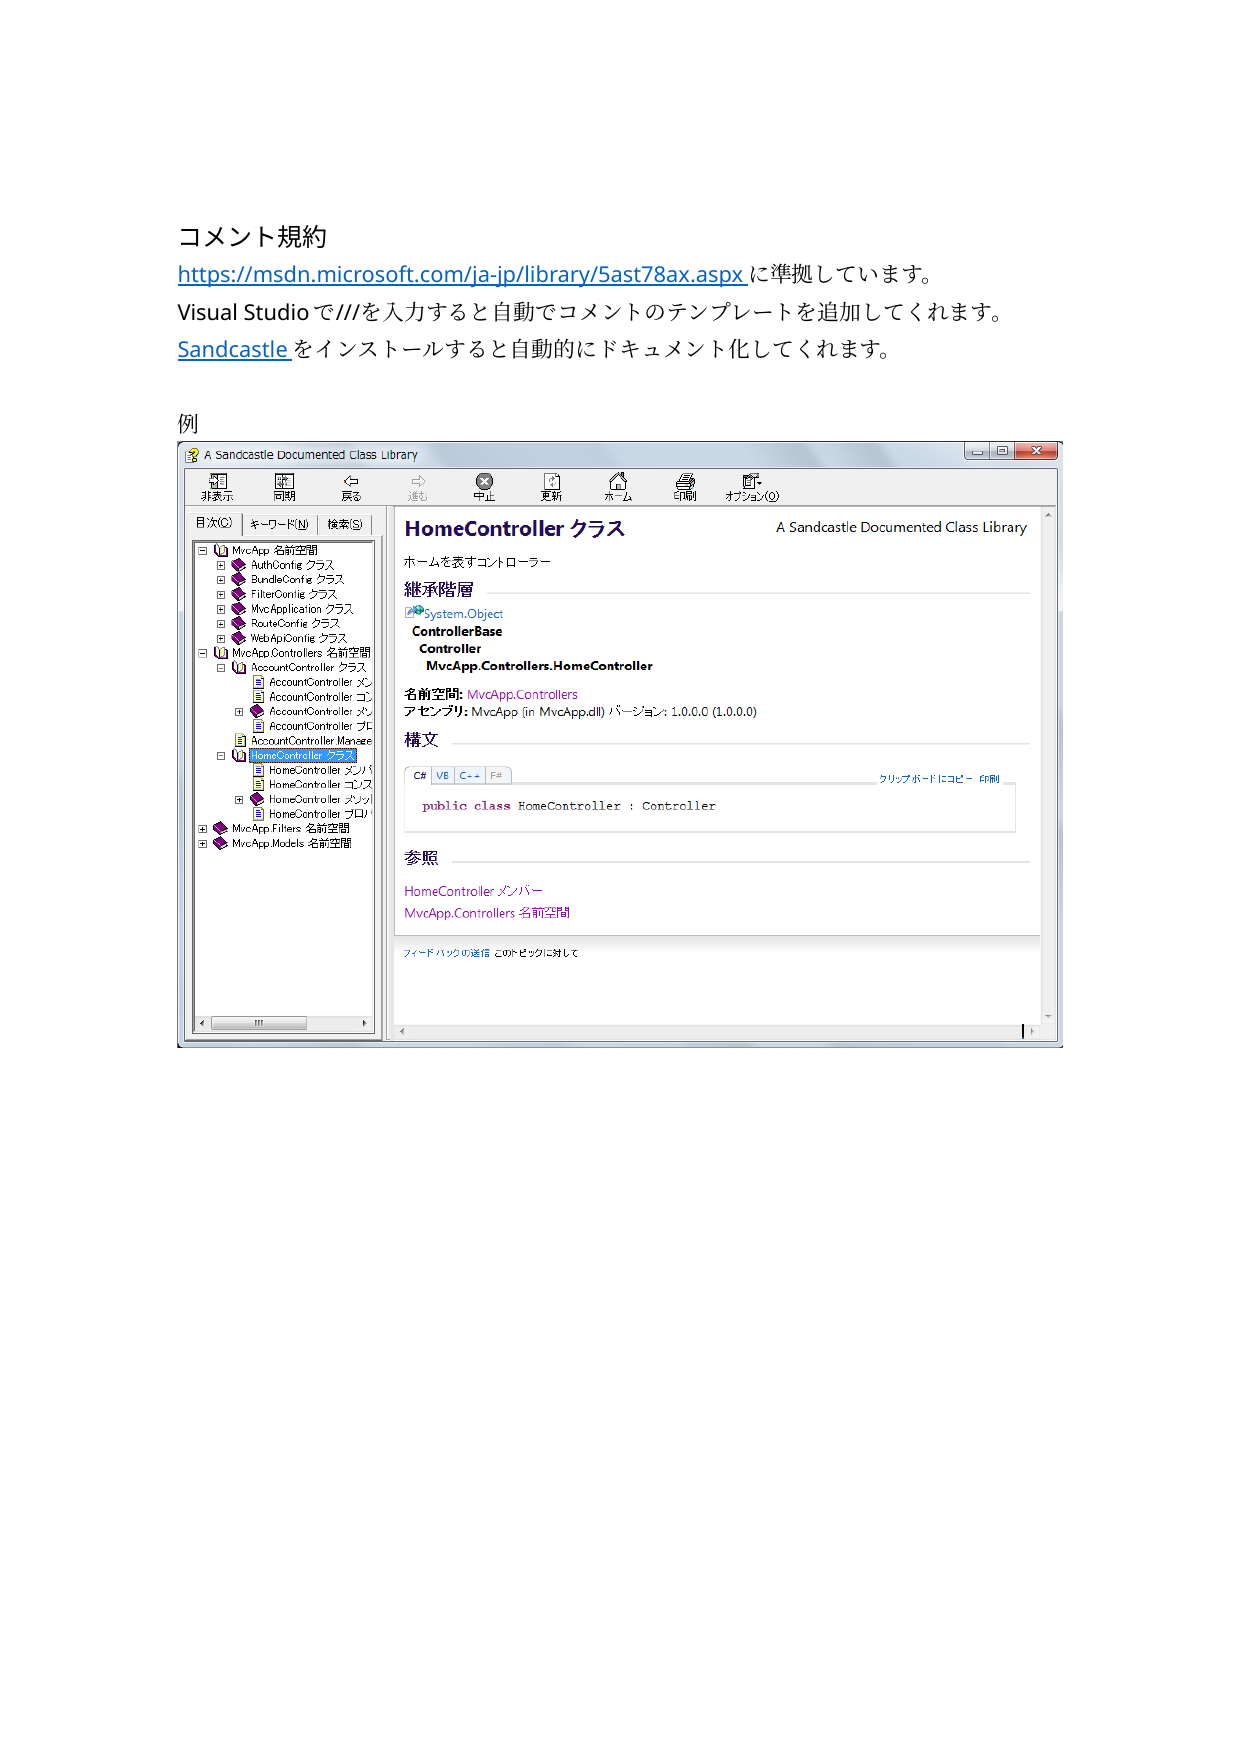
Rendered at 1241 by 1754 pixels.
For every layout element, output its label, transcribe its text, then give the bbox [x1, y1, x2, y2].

text Sandcastleをインストールすると自動的にドキュメント化してくれます。 [177, 329, 1063, 367]
picture [177, 441, 1063, 1048]
text https://msdn.microsoft.com/ja-jp/library/5ast78ax.aspxに準拠しています。 [177, 254, 1063, 292]
subtitle コメント規約 [177, 217, 1063, 254]
text 例 [177, 404, 1063, 441]
text Visual Studioで///を入力すると自動でコメントのテンプレートを追加してくれます。 [177, 292, 1063, 329]
